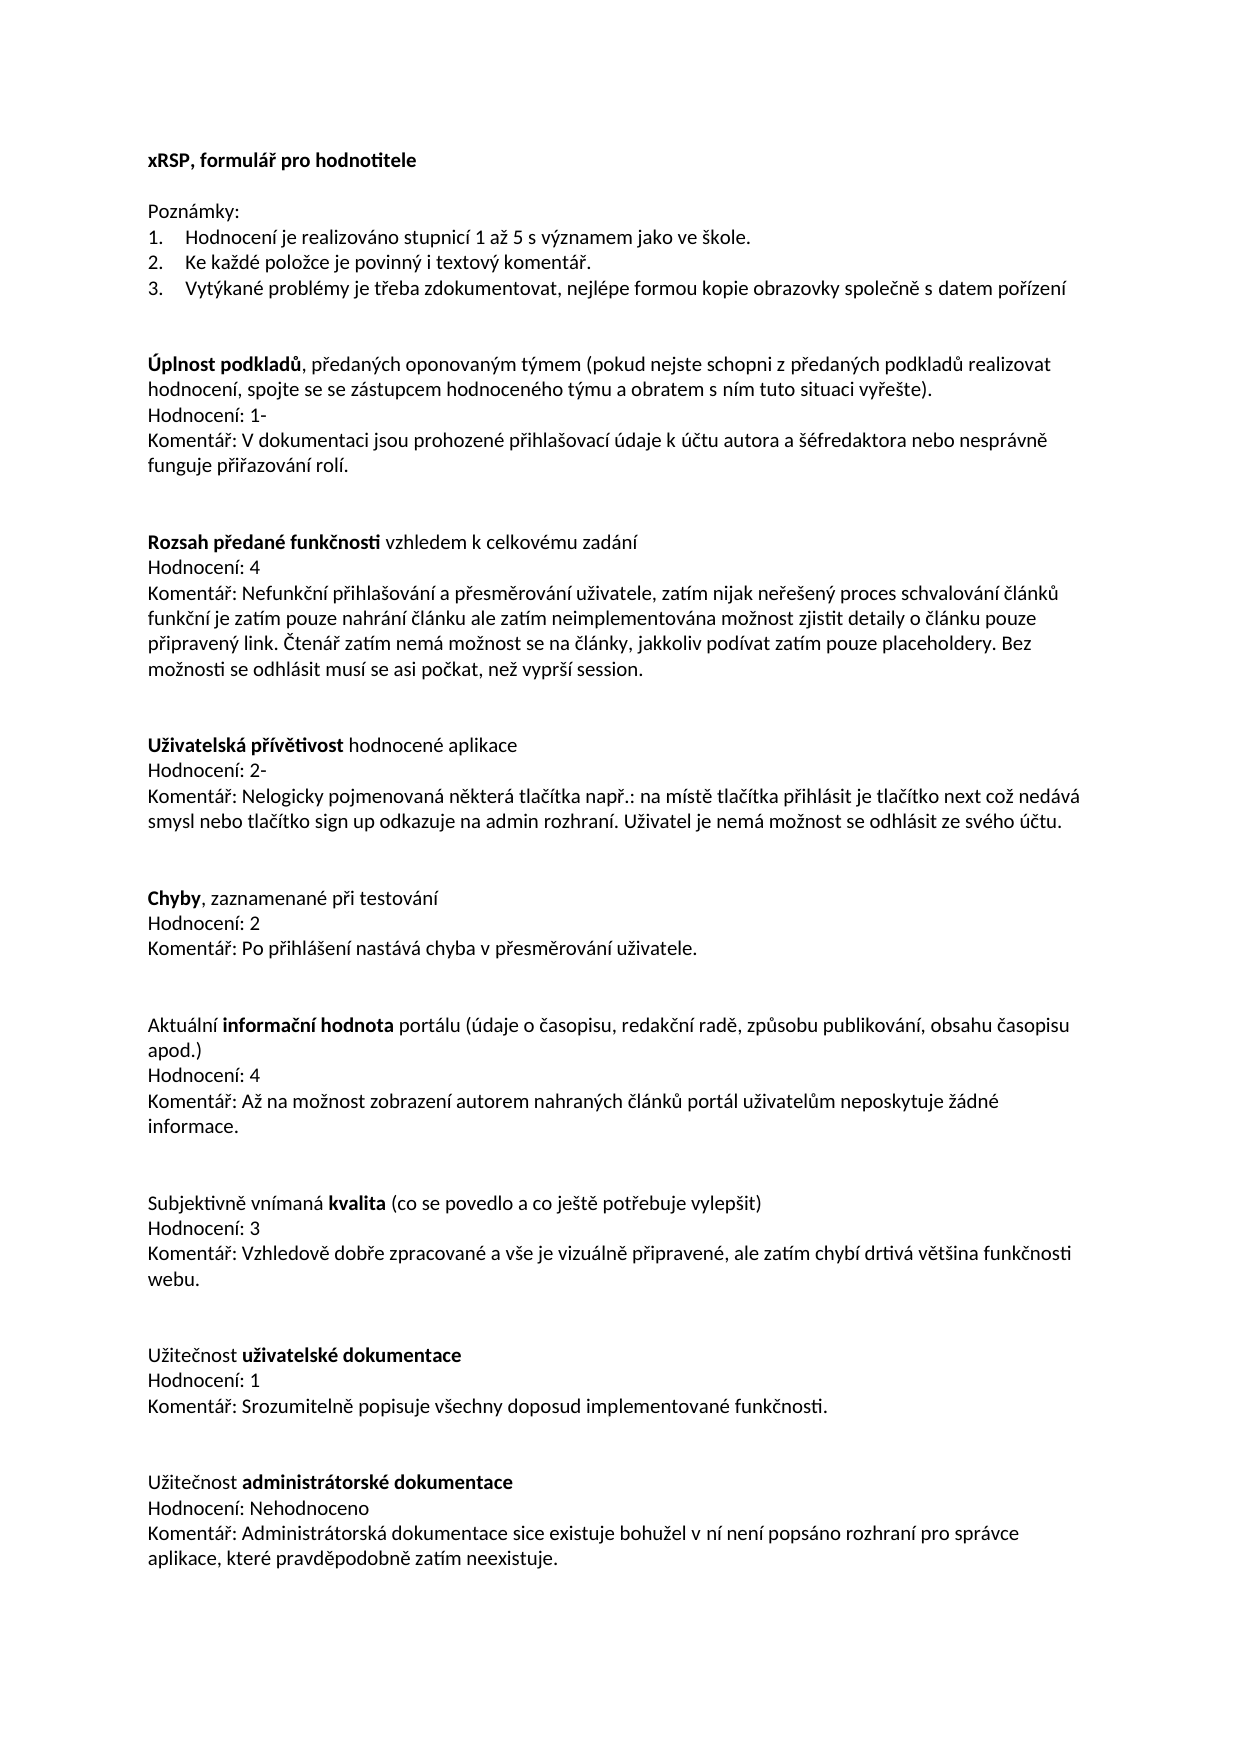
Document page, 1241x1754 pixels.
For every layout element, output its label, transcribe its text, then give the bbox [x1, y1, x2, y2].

list Hodnocení je realizováno stupnicí 1 až 5 s významem jako ve škole. [148, 224, 1093, 249]
text Užitečnost uživatelské dokumentace [148, 1342, 1093, 1368]
text Uživatelská přívětivost hodnocené aplikace [148, 732, 1093, 758]
text Komentář: V dokumentaci jsou prohozené přihlašovací údaje k účtu autora a šéfredaktora nebo nesprávně funguje přiřazování rolí. [148, 427, 1093, 478]
text Poznámky: [148, 198, 1093, 224]
text Hodnocení: 4 [148, 554, 1093, 580]
text Hodnocení: 3 [148, 1215, 1093, 1241]
list Vytýkané problémy je třeba zdokumentovat, nejlépe formou kopie obrazovky společně s datem pořízení [148, 275, 1093, 300]
text Komentář: Vzhledově dobře zpracované a vše je vizuálně připravené, ale zatím chybí drtivá většina funkčnosti webu. [148, 1241, 1093, 1291]
text Chyby, zaznamenané při testování [148, 885, 1093, 910]
text Hodnocení: Nehodnoceno [148, 1495, 1093, 1520]
text Hodnocení: 4 [148, 1063, 1093, 1088]
text Komentář: Nelogicky pojmenovaná některá tlačítka např.: na místě tlačítka přihlásit je tlačítko next což nedává smysl nebo tlačítko sign up odkazuje na admin rozhraní. Uživatel je nemá možnost se odhlásit ze svého účtu. [148, 783, 1093, 834]
text Rozsah předané funkčnosti vzhledem k celkovému zadání [148, 529, 1093, 554]
text Komentář: Nefunkční přihlašování a přesměrování uživatele, zatím nijak neřešený proces schvalování článků funkční je zatím pouze nahrání článku ale zatím neimplementována možnost zjistit detaily o článku pouze připravený link. Čtenář zatím nemá možnost se na články, jakkoliv podívat zatím pouze placeholdery. Bez možnosti se odhlásit musí se asi počkat, než vyprší session. [148, 580, 1093, 681]
text Aktuální informační hodnota portálu (údaje o časopisu, redakční radě, způsobu publikování, obsahu časopisu apod.) [148, 1012, 1093, 1063]
text Hodnocení: 1- [148, 402, 1093, 427]
text Komentář: Srozumitelně popisuje všechny doposud implementované funkčnosti. [148, 1393, 1093, 1418]
text Hodnocení: 2- [148, 758, 1093, 783]
text Hodnocení: 2 [148, 910, 1093, 936]
text Komentář: Po přihlášení nastává chyba v přesměrování uživatele. [148, 936, 1093, 961]
text Užitečnost administrátorské dokumentace [148, 1469, 1093, 1495]
text Komentář: Administrátorská dokumentace sice existuje bohužel v ní není popsáno rozhraní pro správce aplikace, které pravděpodobně zatím neexistuje. [148, 1520, 1093, 1571]
text Subjektivně vnímaná kvalita (co se povedlo a co ještě potřebuje vylepšit) [148, 1190, 1093, 1215]
text Komentář: Až na možnost zobrazení autorem nahraných článků portál uživatelům neposkytuje žádné informace. [148, 1088, 1093, 1139]
text Úplnost podkladů, předaných oponovaným týmem (pokud nejste schopni z předaných podkladů realizovat hodnocení, spojte se se zástupcem hodnoceného týmu a obratem s ním tuto situaci vyřešte). [148, 351, 1093, 402]
list Ke každé položce je povinný i textový komentář. [148, 249, 1093, 275]
text xRSP, formulář pro hodnotitele [148, 148, 1093, 173]
text Hodnocení: 1 [148, 1368, 1093, 1393]
